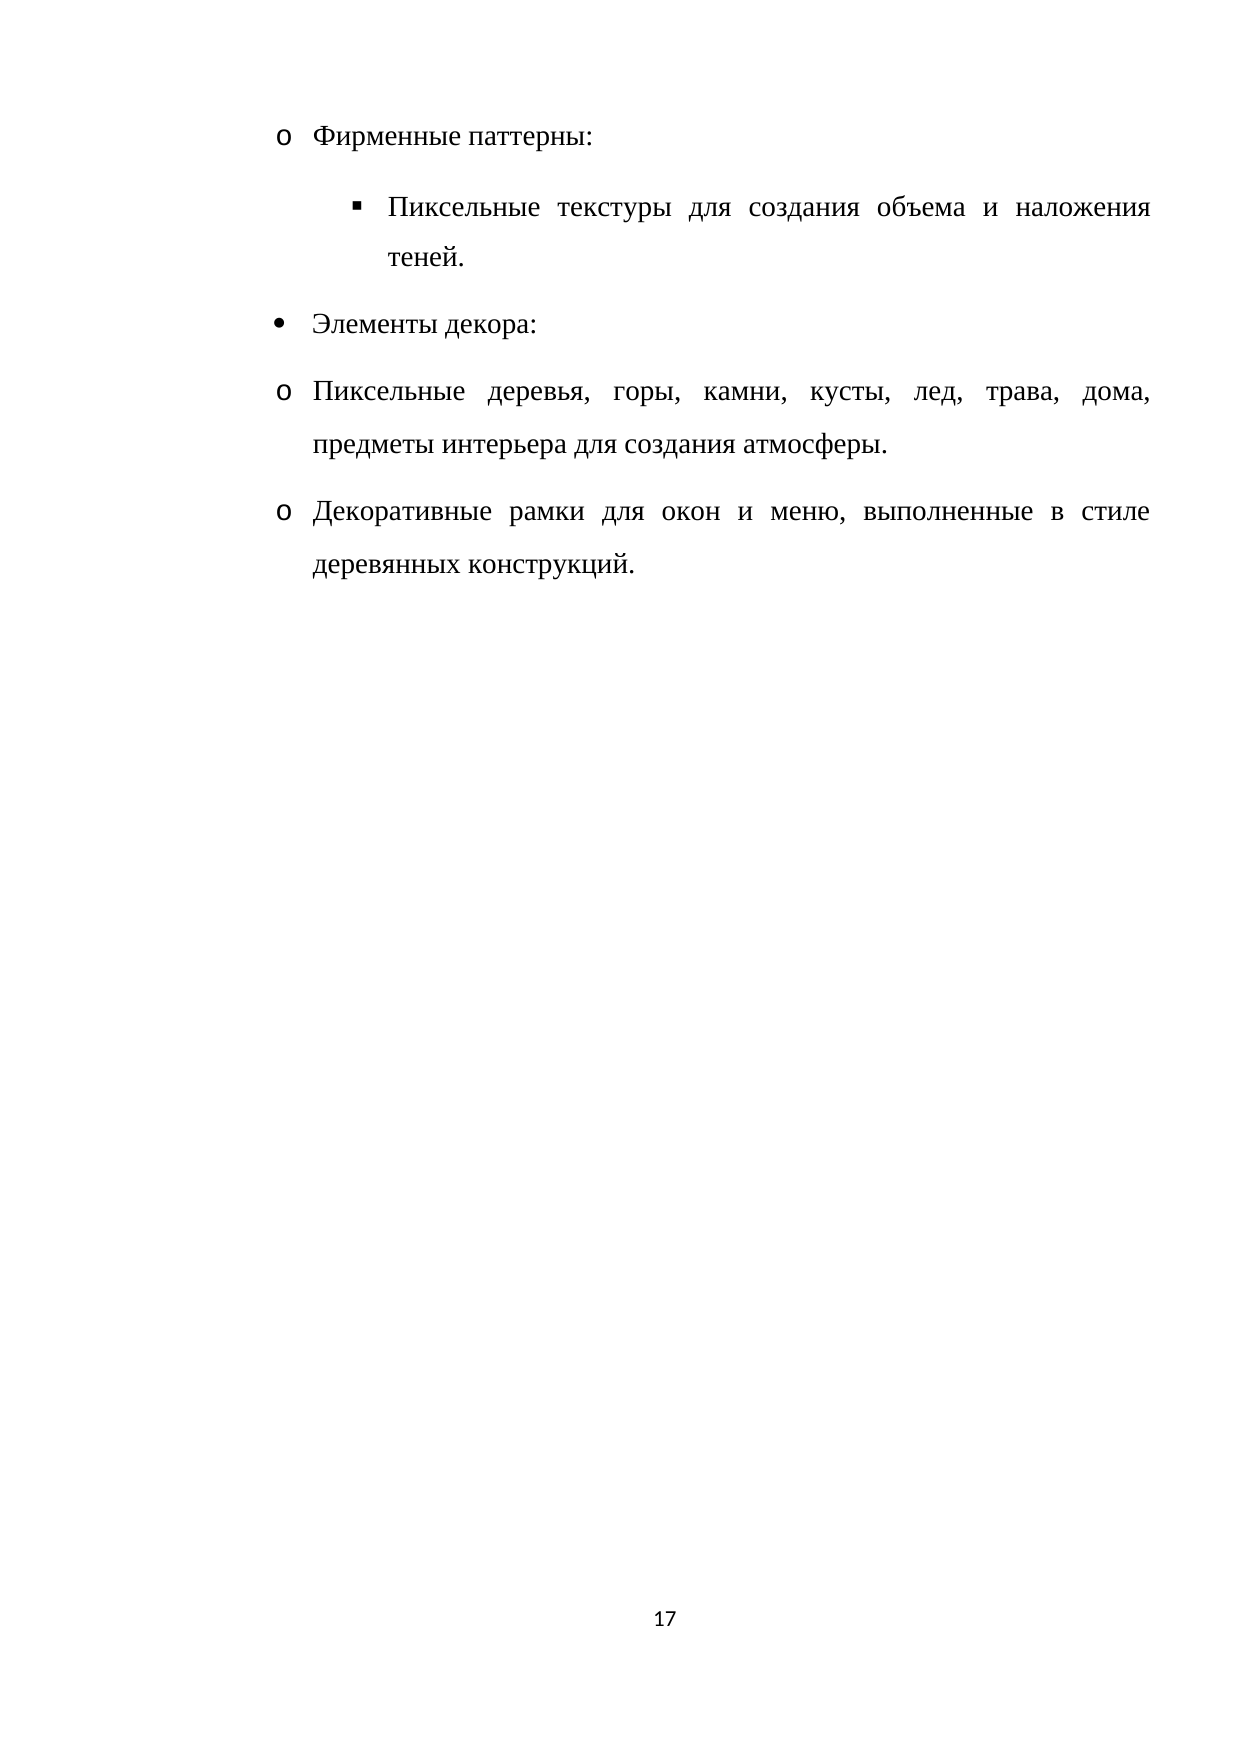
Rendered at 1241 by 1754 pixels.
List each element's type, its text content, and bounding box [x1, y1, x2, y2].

list Декоративные рамки для окон и меню, выполненные в стиле деревянных конструкций. [275, 493, 1152, 579]
list Элементы декора: [274, 306, 1152, 340]
list Фирменные паттерны: [275, 118, 1152, 154]
list Пиксельные деревья, горы, камни, кусты, лед, трава, дома, предметы интерьера для создания атмосферы. [275, 373, 1152, 460]
list Пиксельные текстуры для создания объема и наложения теней. [350, 189, 1152, 273]
